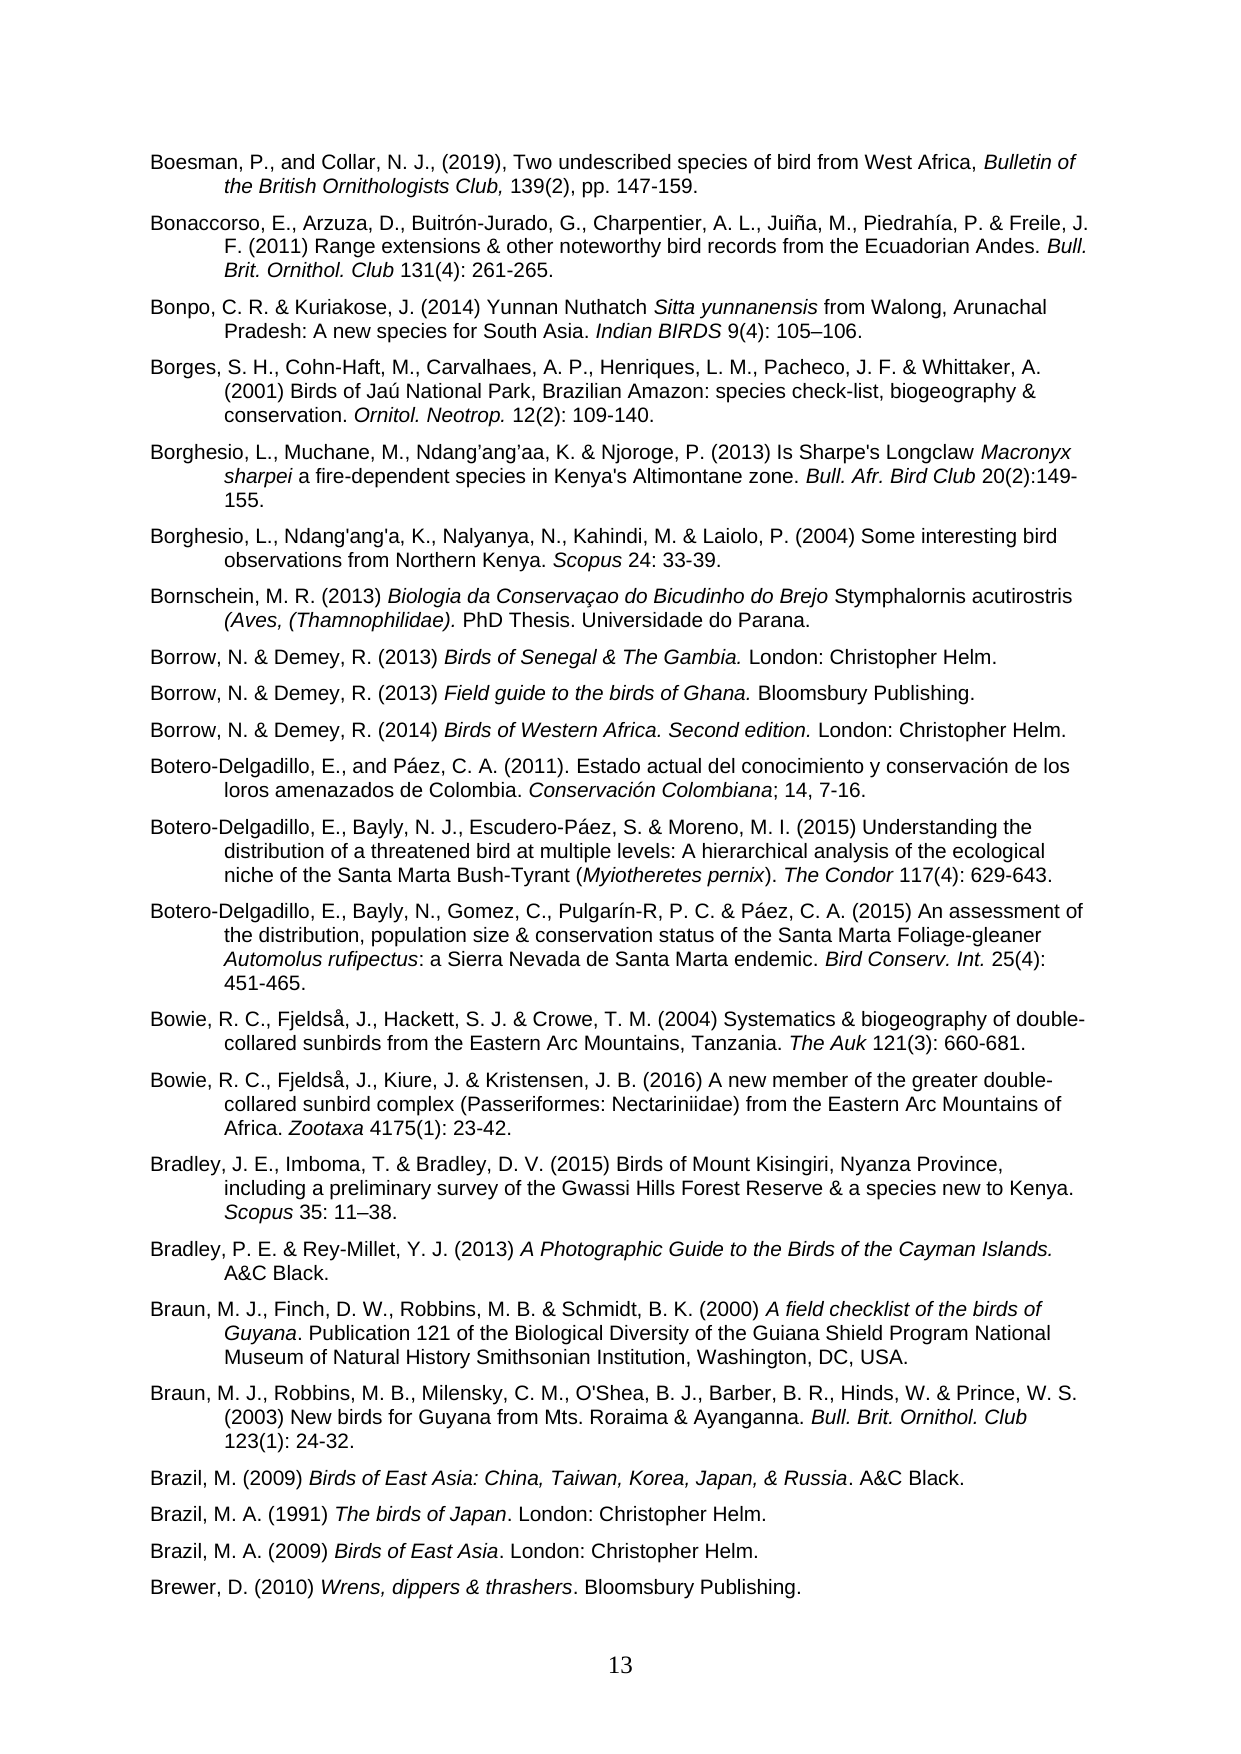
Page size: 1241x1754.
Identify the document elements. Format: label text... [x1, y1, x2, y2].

text Brazil, M. A. (1991) The birds of Japan. London: Christopher Helm. [150, 1502, 1090, 1526]
text Brewer, D. (2010) Wrens, dippers & thrashers. Bloomsbury Publishing. [150, 1575, 1090, 1599]
text Botero-Delgadillo, E., Bayly, N. J., Escudero-Páez, S. & Moreno, M. I. (2015) Understanding the distribution of a threatened bird at multiple levels: A hierarchical analysis of the ecological niche of the Santa Marta Bush-Tyrant (Myiotheretes pernix). The Condor 117(4): 629-643. [150, 814, 1090, 886]
text Bornschein, M. R. (2013) Biologia da Conservaçao do Bicudinho do Brejo Stymphalornis acutirostris (Aves, (Thamnophilidae). PhD Thesis. Universidade do Parana. [150, 584, 1090, 632]
text Bonaccorso, E., Arzuza, D., Buitrón-Jurado, G., Charpentier, A. L., Juiña, M., Piedrahía, P. & Freile, J. F. (2011) Range extensions & other noteworthy bird records from the Ecuadorian Andes. Bull. Brit. Ornithol. Club 131(4): 261-265. [150, 210, 1090, 282]
text Borges, S. H., Cohn-Haft, M., Carvalhaes, A. P., Henriques, L. M., Pacheco, J. F. & Whittaker, A. (2001) Birds of Jaú National Park, Brazilian Amazon: species check-list, biogeography & conservation. Ornitol. Neotrop. 12(2): 109-140. [150, 355, 1090, 427]
text Braun, M. J., Finch, D. W., Robbins, M. B. & Schmidt, B. K. (2000) A field checklist of the birds of Guyana. Publication 121 of the Biological Diversity of the Guiana Shield Program National Museum of Natural History Smithsonian Institution, Washington, DC, USA. [150, 1297, 1090, 1369]
text Botero-Delgadillo, E., and Páez, C. A. (2011). Estado actual del conocimiento y conservación de los loros amenazados de Colombia. Conservación Colombiana; 14, 7-16. [866, 754, 1090, 802]
text Brazil, M. (2009) Birds of East Asia: China, Taiwan, Korea, Japan, & Russia. A&C Black. [150, 1466, 1090, 1489]
text Brazil, M. A. (2009) Birds of East Asia. London: Christopher Helm. [150, 1538, 1090, 1562]
text Braun, M. J., Robbins, M. B., Milensky, C. M., O'Shea, B. J., Barber, B. R., Hinds, W. & Prince, W. S. (2003) New birds for Guyana from Mts. Roraima & Ayanganna. Bull. Brit. Ornithol. Club 123(1): 24-32. [150, 1381, 1090, 1453]
text Botero-Delgadillo, E., Bayly, N., Gomez, C., Pulgarín-R, P. C. & Páez, C. A. (2015) An assessment of the distribution, population size & conservation status of the Santa Marta Foliage-gleaner Automolus rufipectus: a Sierra Nevada de Santa Marta endemic. Bird Conserv. Int. 25(4): 451-465. [150, 899, 1090, 995]
text Bradley, J. E., Imboma, T. & Bradley, D. V. (2015) Birds of Mount Kisingiri, Nyanza Province, including a preliminary survey of the Gwassi Hills Forest Reserve & a species new to Kenya. Scopus 35: 11–38. [150, 1152, 1090, 1224]
text Borrow, N. & Demey, R. (2014) Birds of Western Africa. Second edition. London: Christopher Helm. [150, 718, 1090, 742]
text Borghesio, L., Muchane, M., Ndang’ang’aa, K. & Njoroge, P. (2013) Is Sharpe's Longclaw Macronyx sharpei a fire-dependent species in Kenya's Altimontane zone. Bull. Afr. Bird Club 20(2):149-155. [150, 439, 1090, 511]
text Borrow, N. & Demey, R. (2013) Birds of Senegal & The Gambia. London: Christopher Helm. [150, 645, 1090, 669]
text Bonpo, C. R. & Kuriakose, J. (2014) Yunnan Nuthatch Sitta yunnanensis from Walong, Arunachal Pradesh: A new species for South Asia. Indian BIRDS 9(4): 105–106. [150, 295, 1090, 343]
text Botero-Delgadillo, E., and Páez, C. A. (2011). Estado actual del conocimiento y conservación de los loros amenazados de Colombia. Conservación Colombiana; 14, 7-16. [150, 754, 576, 802]
text Bradley, P. E. & Rey-Millet, Y. J. (2013) A Photographic Guide to the Birds of the Cayman Islands. A&C Black. [150, 1236, 1090, 1284]
text Bowie, R. C., Fjeldså, J., Hackett, S. J. & Crowe, T. M. (2004) Systematics & biogeography of double-collared sunbirds from the Eastern Arc Mountains, Tanzania. The Auk 121(3): 660-681. [150, 1007, 1090, 1055]
text Bowie, R. C., Fjeldså, J., Kiure, J. & Kristensen, J. B. (2016) A new member of the greater double-collared sunbird complex (Passeriformes: Nectariniidae) from the Eastern Arc Mountains of Africa. Zootaxa 4175(1): 23-42. [150, 1068, 1090, 1139]
text Boesman, P., and Collar, N. J., (2019), Two undescribed species of bird from West Africa, Bulletin of the British Ornithologists Club, 139(2), pp. 147-159. [150, 150, 1090, 198]
text Borghesio, L., Ndang'ang'a, K., Nalyanya, N., Kahindi, M. & Laiolo, P. (2004) Some interesting bird observations from Northern Kenya. Scopus 24: 33-39. [150, 524, 1090, 572]
text Borrow, N. & Demey, R. (2013) Field guide to the birds of Ghana. Bloomsbury Publishing. [150, 681, 1090, 705]
